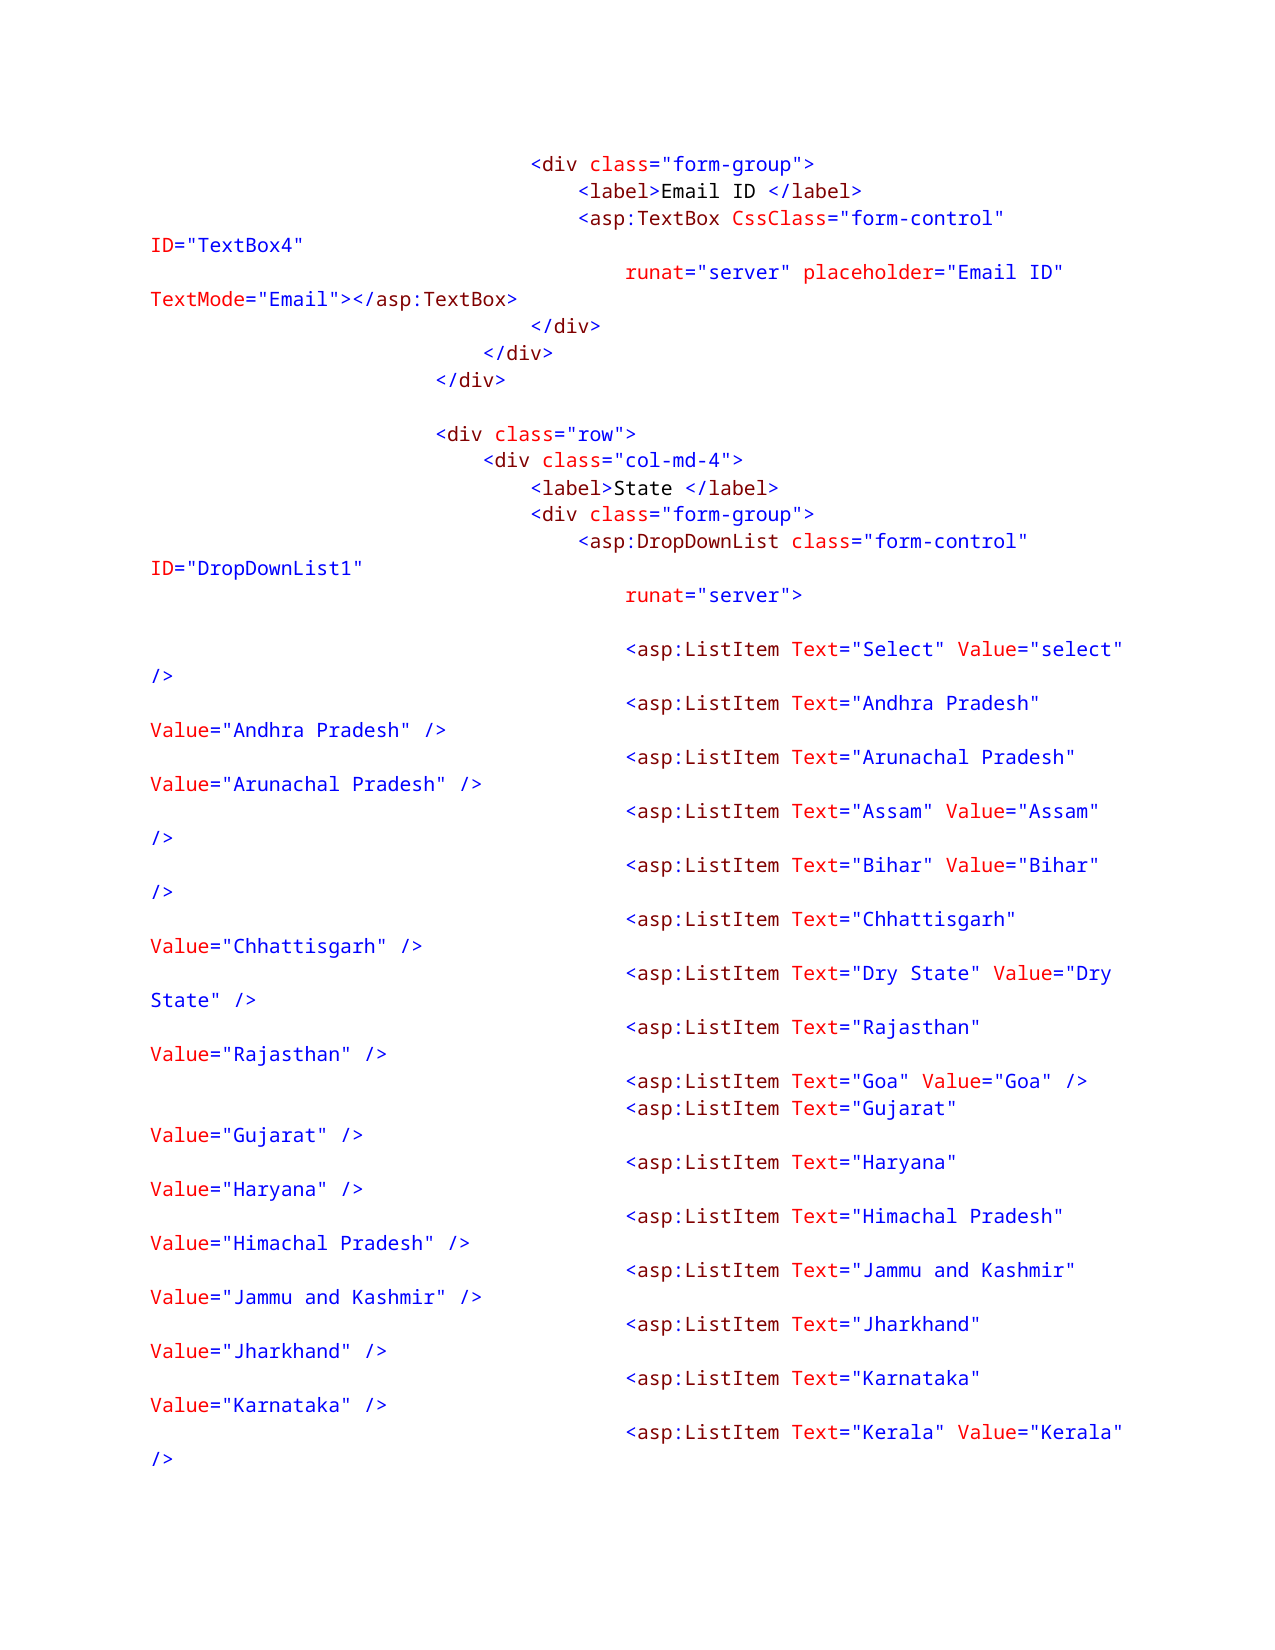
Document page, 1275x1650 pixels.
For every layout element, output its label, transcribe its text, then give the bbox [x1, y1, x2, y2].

text <asp:DropDownList class="form-control" ID="DropDownList1" [150, 528, 1125, 582]
text </div> [150, 366, 1125, 393]
text <div class="form-group"> [150, 150, 1125, 177]
text <asp:ListItem Text="Himachal Pradesh" Value="Himachal Pradesh" /> [150, 1202, 1125, 1256]
text <asp:ListItem Text="Assam" Value="Assam" /> [150, 797, 1125, 851]
text <asp:ListItem Text="Gujarat" Value="Gujarat" /> [150, 1094, 1125, 1148]
text <label>State </label> [150, 474, 1125, 501]
text <div class="col-md-4"> [150, 447, 1125, 474]
text <asp:ListItem Text="Haryana" Value="Haryana" /> [150, 1148, 1125, 1202]
text <asp:ListItem Text="Goa" Value="Goa" /> [150, 1067, 1125, 1094]
text runat="server" placeholder="Email ID" TextMode="Email"></asp:TextBox> [150, 258, 1125, 312]
text <asp:TextBox CssClass="form-control" ID="TextBox4" [150, 204, 1125, 258]
text <asp:ListItem Text="Select" Value="select" /> [150, 636, 1125, 689]
text <asp:ListItem Text="Bihar" Value="Bihar" /> [150, 851, 1125, 905]
text <asp:ListItem Text="Dry State" Value="Dry State" /> [150, 959, 1125, 1013]
text <div class="row"> [150, 420, 1125, 447]
text <div class="form-group"> [150, 501, 1125, 528]
text <asp:ListItem Text="Rajasthan" Value="Rajasthan" /> [150, 1013, 1125, 1067]
text <asp:ListItem Text="Jammu and Kashmir" Value="Jammu and Kashmir" /> [150, 1256, 1125, 1310]
text <asp:ListItem Text="Kerala" Value="Kerala" /> [150, 1418, 1125, 1472]
text </div> [150, 312, 1125, 339]
text <asp:ListItem Text="Karnataka" Value="Karnataka" /> [150, 1364, 1125, 1418]
text <asp:ListItem Text="Jharkhand" Value="Jharkhand" /> [150, 1310, 1125, 1364]
text runat="server"> [150, 582, 1125, 609]
text <asp:ListItem Text="Andhra Pradesh" Value="Andhra Pradesh" /> [150, 689, 1125, 743]
text <asp:ListItem Text="Arunachal Pradesh" Value="Arunachal Pradesh" /> [150, 743, 1125, 797]
text <label>Email ID </label> [150, 177, 1125, 204]
text <asp:ListItem Text="Chhattisgarh" Value="Chhattisgarh" /> [150, 905, 1125, 959]
text </div> [150, 339, 1125, 366]
